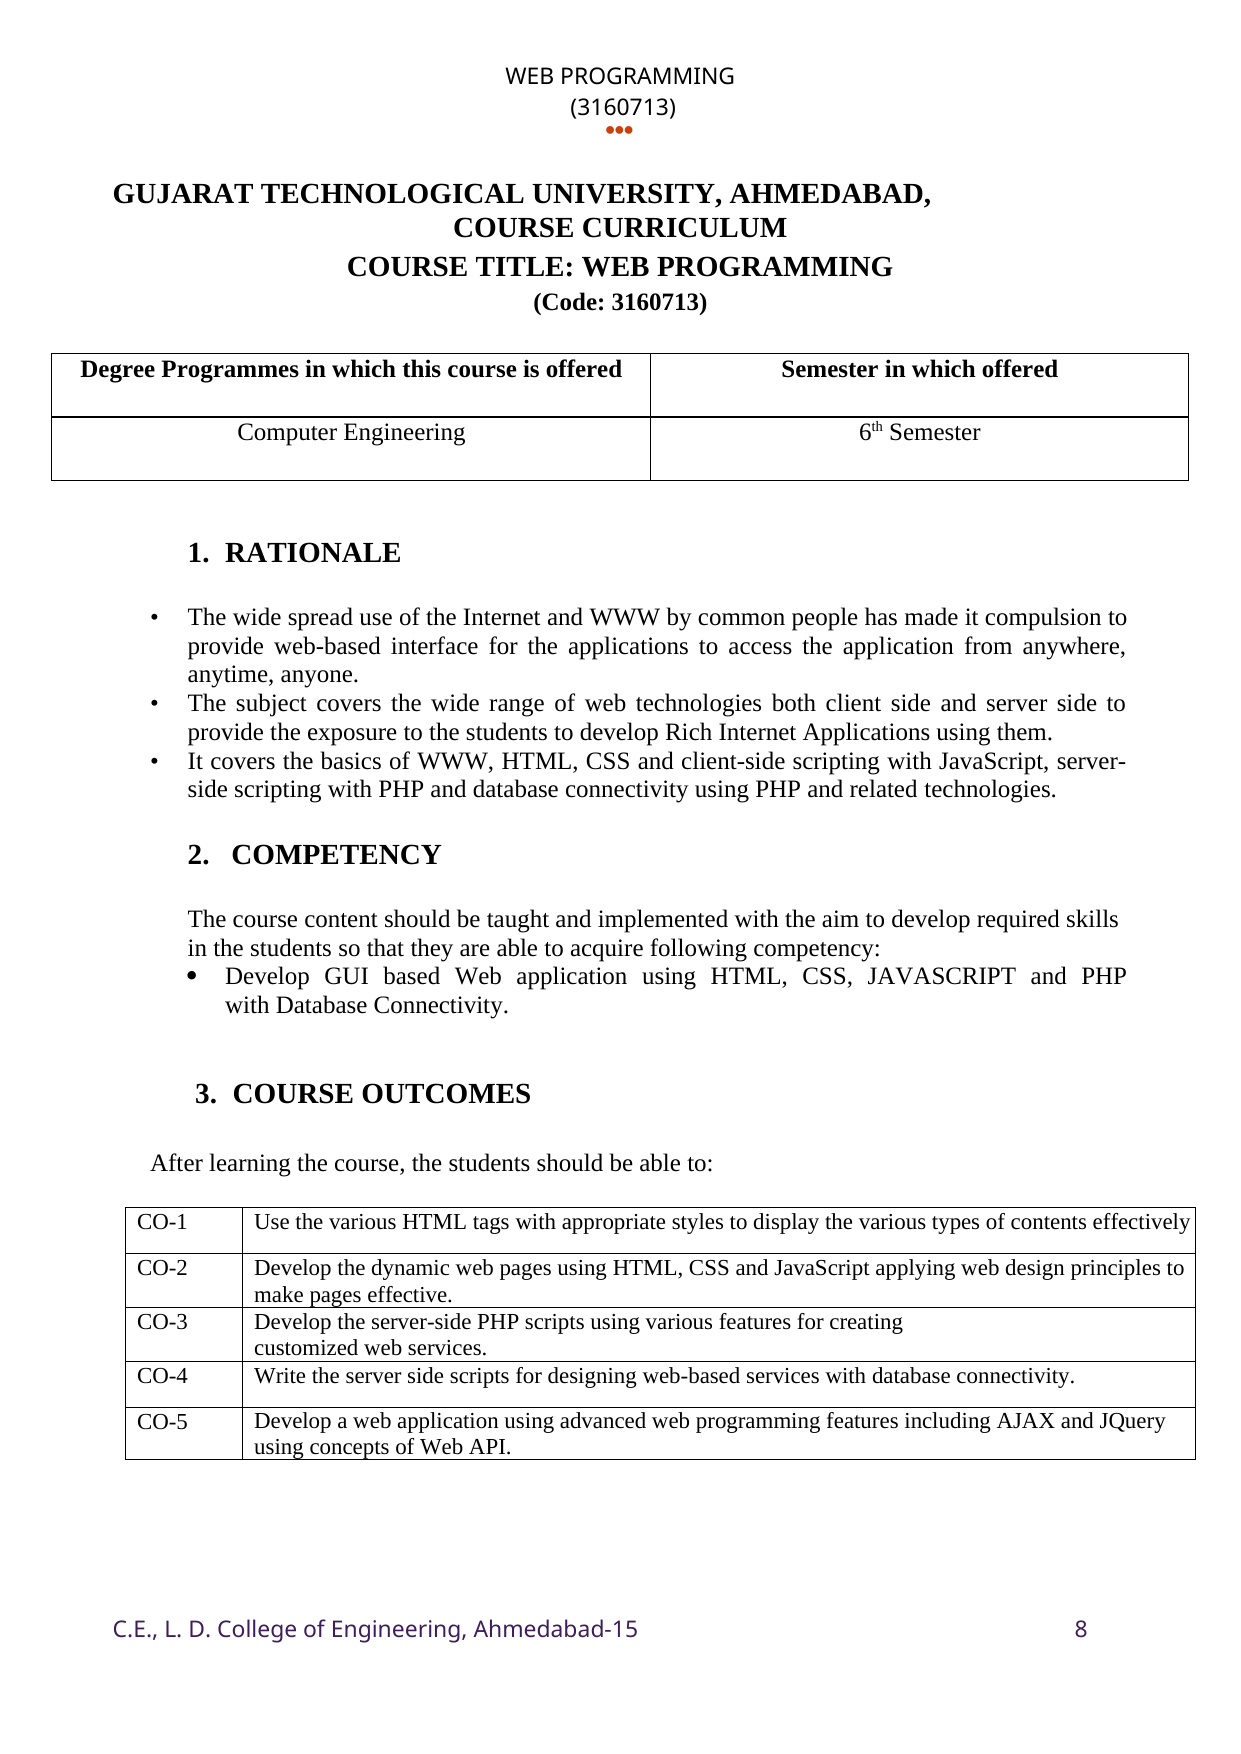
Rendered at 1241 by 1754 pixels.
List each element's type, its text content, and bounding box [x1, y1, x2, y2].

text After learning the course, the students should be able to: [150, 1148, 1128, 1176]
list It covers the basics of WWW, HTML, CSS and client-side scripting with JavaScript, server-side scripting with PHP and database connectivity using PHP and related technologies. [150, 746, 1128, 803]
list The subject covers the wide range of web technologies both client side and server side to provide the exposure to the students to develop Rich Internet Applications using them. [150, 688, 1128, 746]
list The wide spread use of the Internet and WWW by common people has made it compulsion to provide web-based interface for the applications to access the application from anywhere, anytime, anyone. [150, 602, 1128, 688]
table_cell Computer Engineering [52, 418, 650, 479]
table_cell CO-2 [126, 1254, 242, 1307]
list Rationale [187, 535, 1128, 568]
text COURSE TITLE: WEB PROGRAMMING [112, 249, 1128, 282]
text The course content should be taught and implemented with the aim to develop required skills [112, 904, 1128, 933]
table_header Semester in which offered [651, 354, 1188, 416]
list Course Outcomes [195, 1076, 1128, 1110]
table_header Degree Programmes in which this course is offered [52, 354, 650, 416]
table_cell Develop the server-side PHP scripts using various features for creating customized web services. [243, 1308, 1195, 1361]
text COURSE CURRICULUM [112, 210, 1128, 244]
table_cell 6th Semester [651, 418, 1188, 479]
table_cell CO-5 [126, 1408, 242, 1459]
text 2. Competency [150, 837, 1128, 870]
table_header CO-1 [126, 1208, 242, 1253]
text (Code: 3160713) [112, 287, 1128, 316]
table_cell Develop the dynamic web pages using HTML, CSS and JavaScript applying web design principles to make pages effective. [243, 1254, 1195, 1307]
table_cell Develop a web application using advanced web programming features including AJAX and JQuery using concepts of Web API. [243, 1408, 1195, 1459]
table_cell CO-3 [126, 1308, 242, 1361]
table_cell CO-4 [126, 1362, 242, 1407]
table_cell Write the server side scripts for designing web-based services with database connectivity. [243, 1362, 1195, 1407]
list Develop GUI based Web application using HTML, CSS, JAVASCRIPT and PHP with Database Connectivity. [187, 961, 1128, 1019]
text GUJARAT TECHNOLOGICAL UNIVERSITY, AHMEDABAD, [112, 177, 1128, 210]
text in the students so that they are able to acquire following competency: [112, 933, 1128, 961]
table_header Use the various HTML tags with appropriate styles to display the various types of contents effectively [243, 1208, 1195, 1253]
